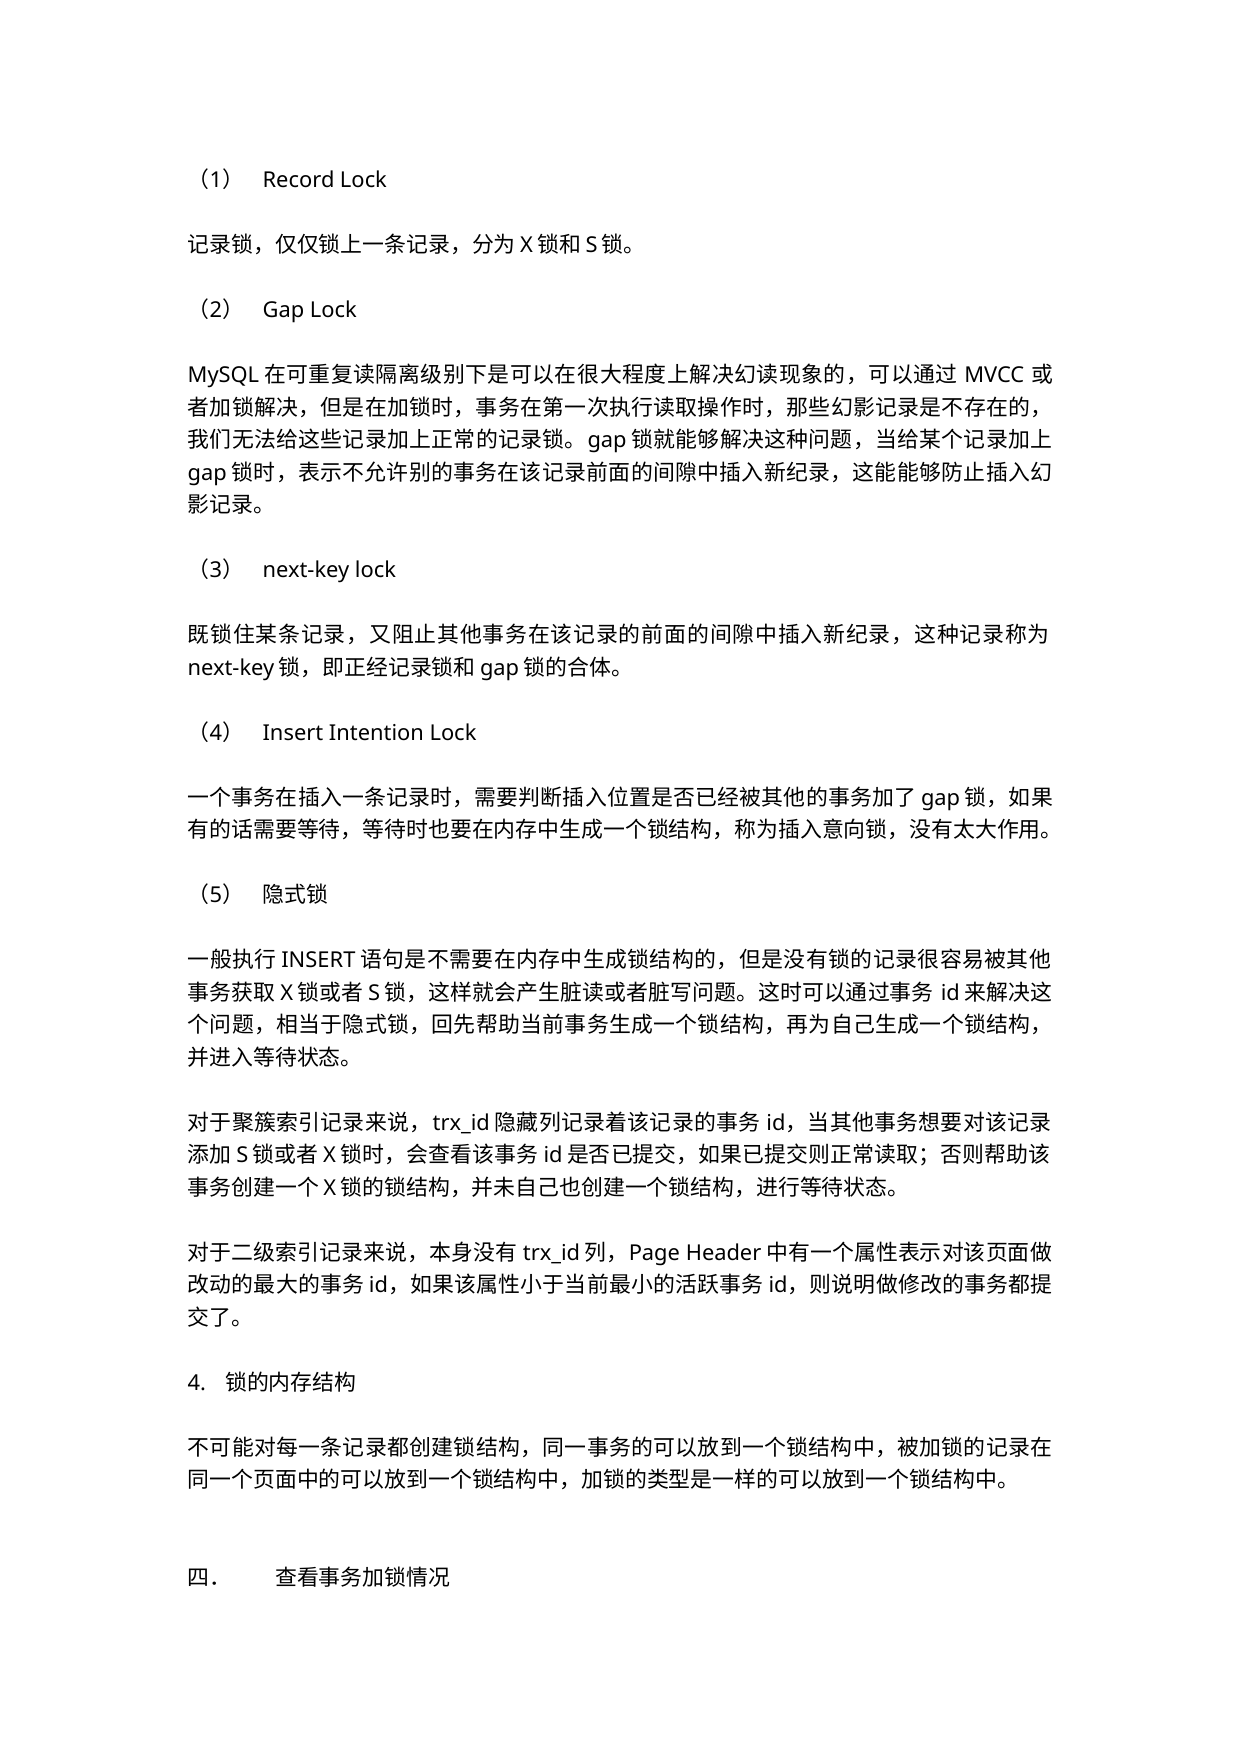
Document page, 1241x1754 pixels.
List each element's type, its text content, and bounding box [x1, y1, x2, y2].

list 隐式锁 [187, 877, 1053, 909]
list 锁的内存结构 [187, 1364, 1053, 1397]
list 查看事务加锁情况 [187, 1559, 1053, 1592]
list Gap Lock [187, 292, 1053, 324]
list next-key lock [187, 552, 1053, 584]
list Insert Intention Lock [187, 714, 1053, 747]
text 记录锁，仅仅锁上一条记录，分为X锁和S锁。 [187, 227, 1053, 259]
text 不可能对每一条记录都创建锁结构，同一事务的可以放到一个锁结构中，被加锁的记录在同一个页面中的可以放到一个锁结构中，加锁的类型是一样的可以放到一个锁结构中。 [187, 1429, 1053, 1494]
list Record Lock [187, 162, 1053, 194]
text 对于聚簇索引记录来说，trx_id隐藏列记录着该记录的事务id，当其他事务想要对该记录添加S锁或者X锁时，会查看该事务id是否已提交，如果已提交则正常读取；否则帮助该事务创建一个X锁的锁结构，并未自己也创建一个锁结构，进行等待状态。 [187, 1104, 1053, 1202]
text 既锁住某条记录，又阻止其他事务在该记录的前面的间隙中插入新纪录，这种记录称为next-key锁，即正经记录锁和gap锁的合体。 [187, 617, 1053, 682]
text 一个事务在插入一条记录时，需要判断插入位置是否已经被其他的事务加了gap锁，如果有的话需要等待，等待时也要在内存中生成一个锁结构，称为插入意向锁，没有太大作用。 [187, 779, 1053, 844]
text 对于二级索引记录来说，本身没有trx_id列，Page Header中有一个属性表示对该页面做改动的最大的事务id，如果该属性小于当前最小的活跃事务id，则说明做修改的事务都提交了。 [187, 1234, 1053, 1332]
text MySQL在可重复读隔离级别下是可以在很大程度上解决幻读现象的，可以通过MVCC 或者加锁解决，但是在加锁时，事务在第一次执行读取操作时，那些幻影记录是不存在的，我们无法给这些记录加上正常的记录锁。gap锁就能够解决这种问题，当给某个记录加上gap锁时，表示不允许别的事务在该记录前面的间隙中插入新纪录，这能能够防止插入幻影记录。 [187, 357, 1053, 519]
text 一般执行INSERT语句是不需要在内存中生成锁结构的，但是没有锁的记录很容易被其他事务获取X锁或者S锁，这样就会产生脏读或者脏写问题。这时可以通过事务id来解决这个问题，相当于隐式锁，回先帮助当前事务生成一个锁结构，再为自己生成一个锁结构，并进入等待状态。 [187, 942, 1053, 1072]
